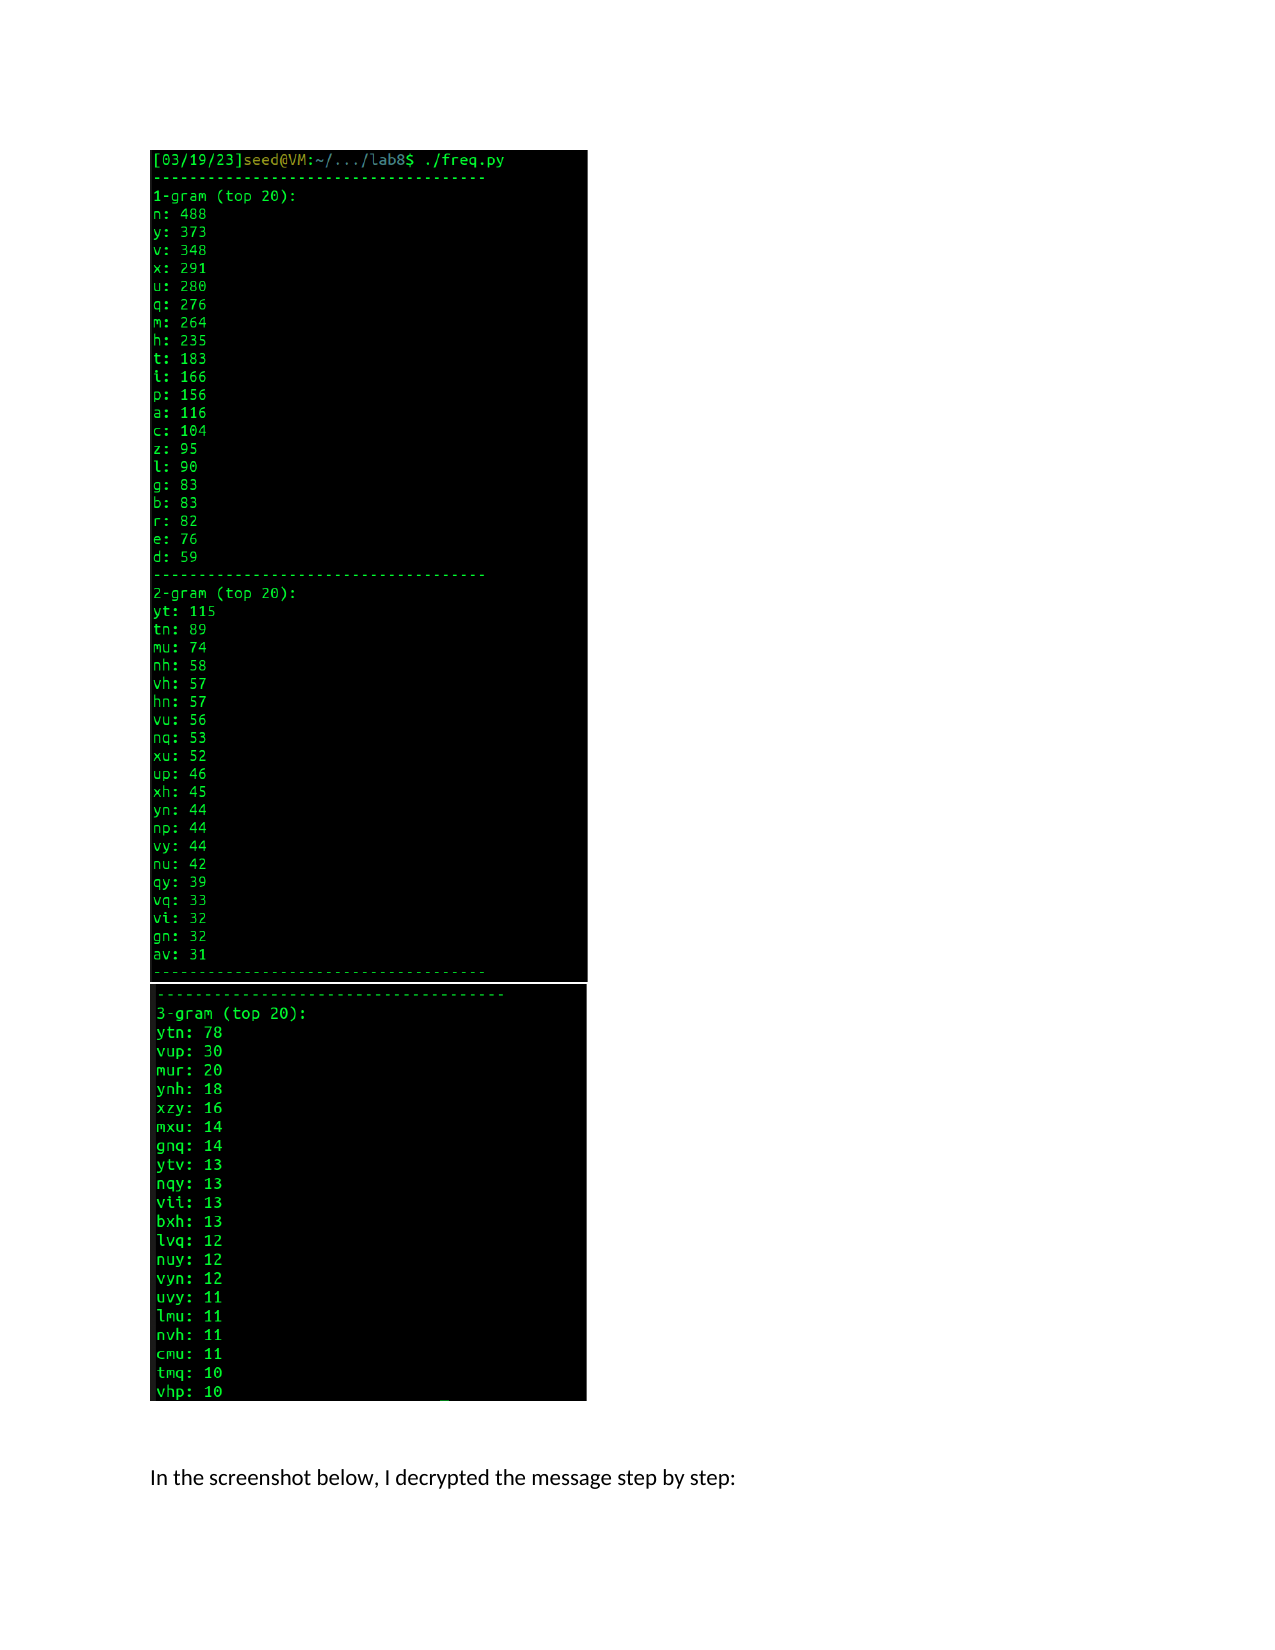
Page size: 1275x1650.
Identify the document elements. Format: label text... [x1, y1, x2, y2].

text In the screenshot below, I decrypted the message step by step: [150, 1463, 1125, 1491]
picture [150, 150, 588, 982]
picture [150, 984, 587, 1401]
